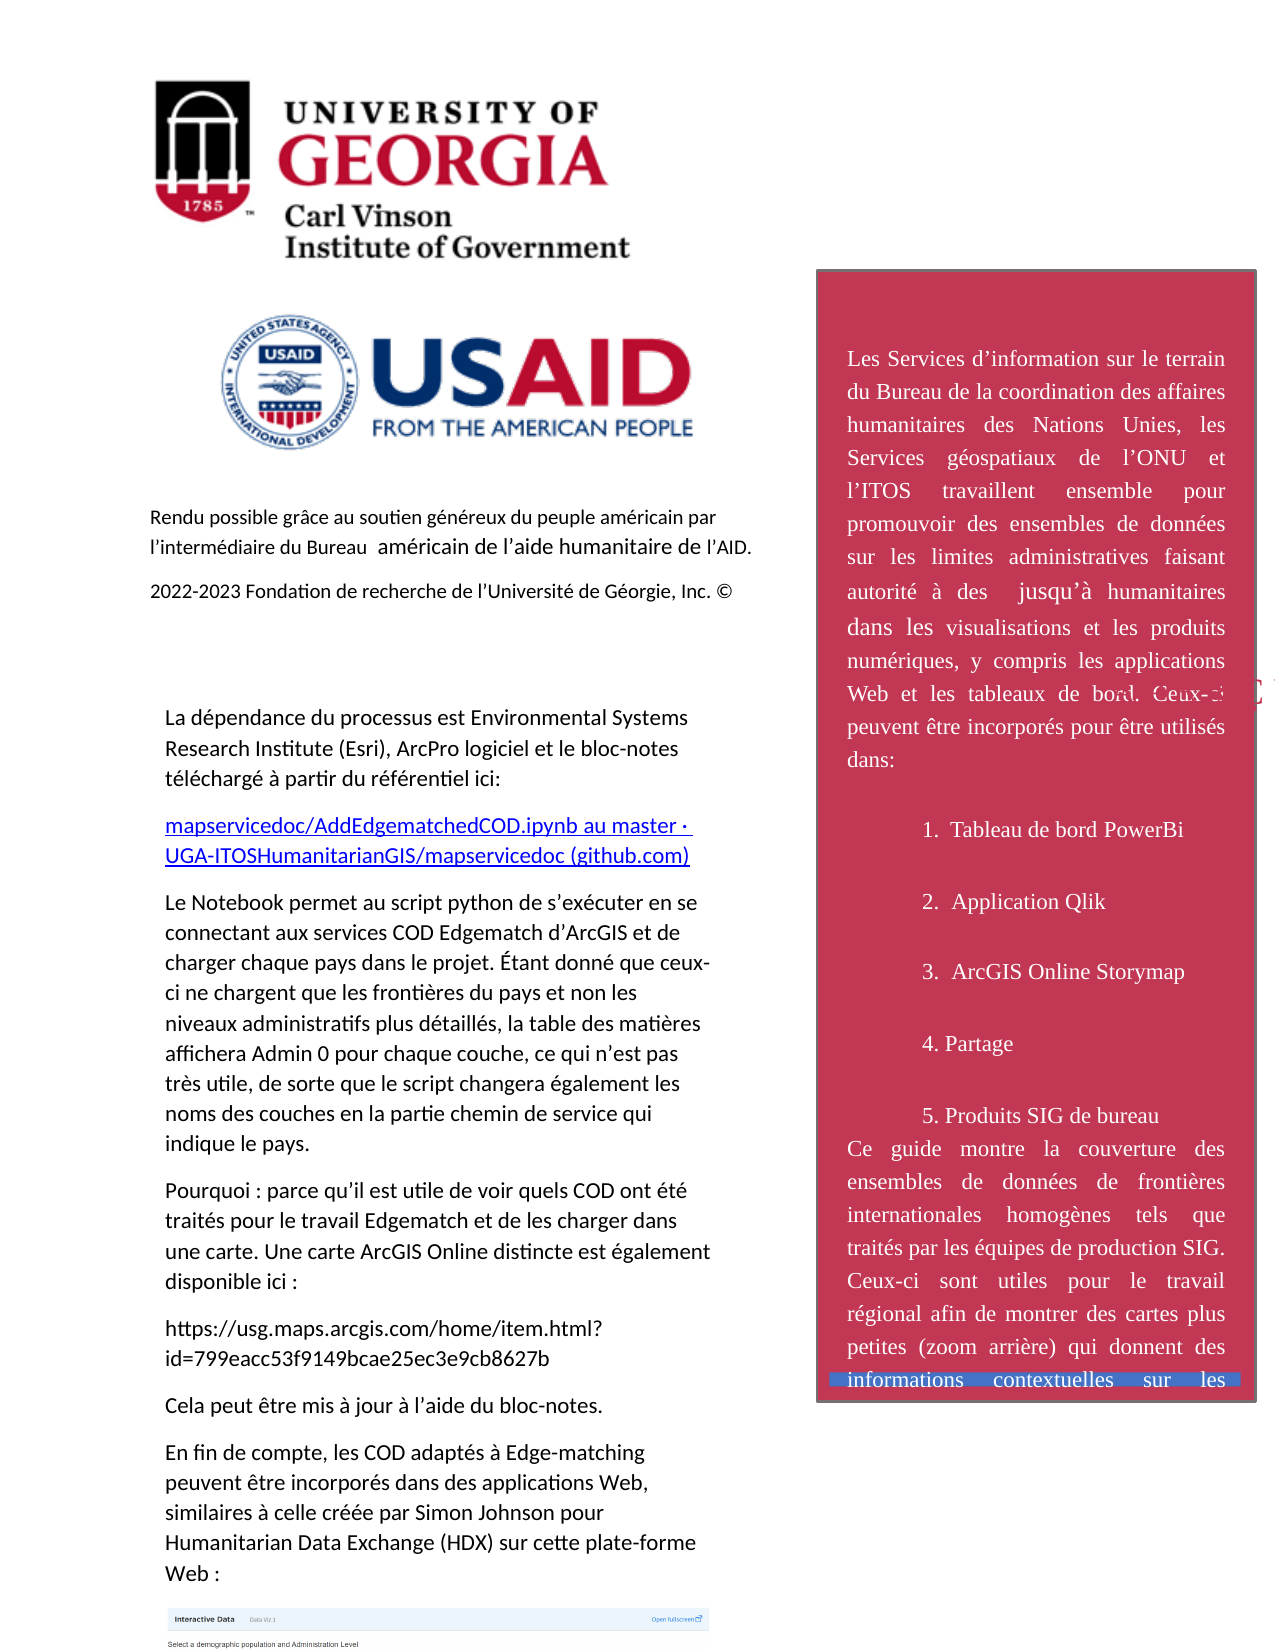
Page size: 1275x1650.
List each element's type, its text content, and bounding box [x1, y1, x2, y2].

text 2022-2023 Fondation de recherche de l’Université de Géorgie, Inc. © [150, 579, 816, 604]
picture [150, 75, 636, 269]
picture [150, 271, 757, 503]
picture [165, 1605, 711, 1650]
